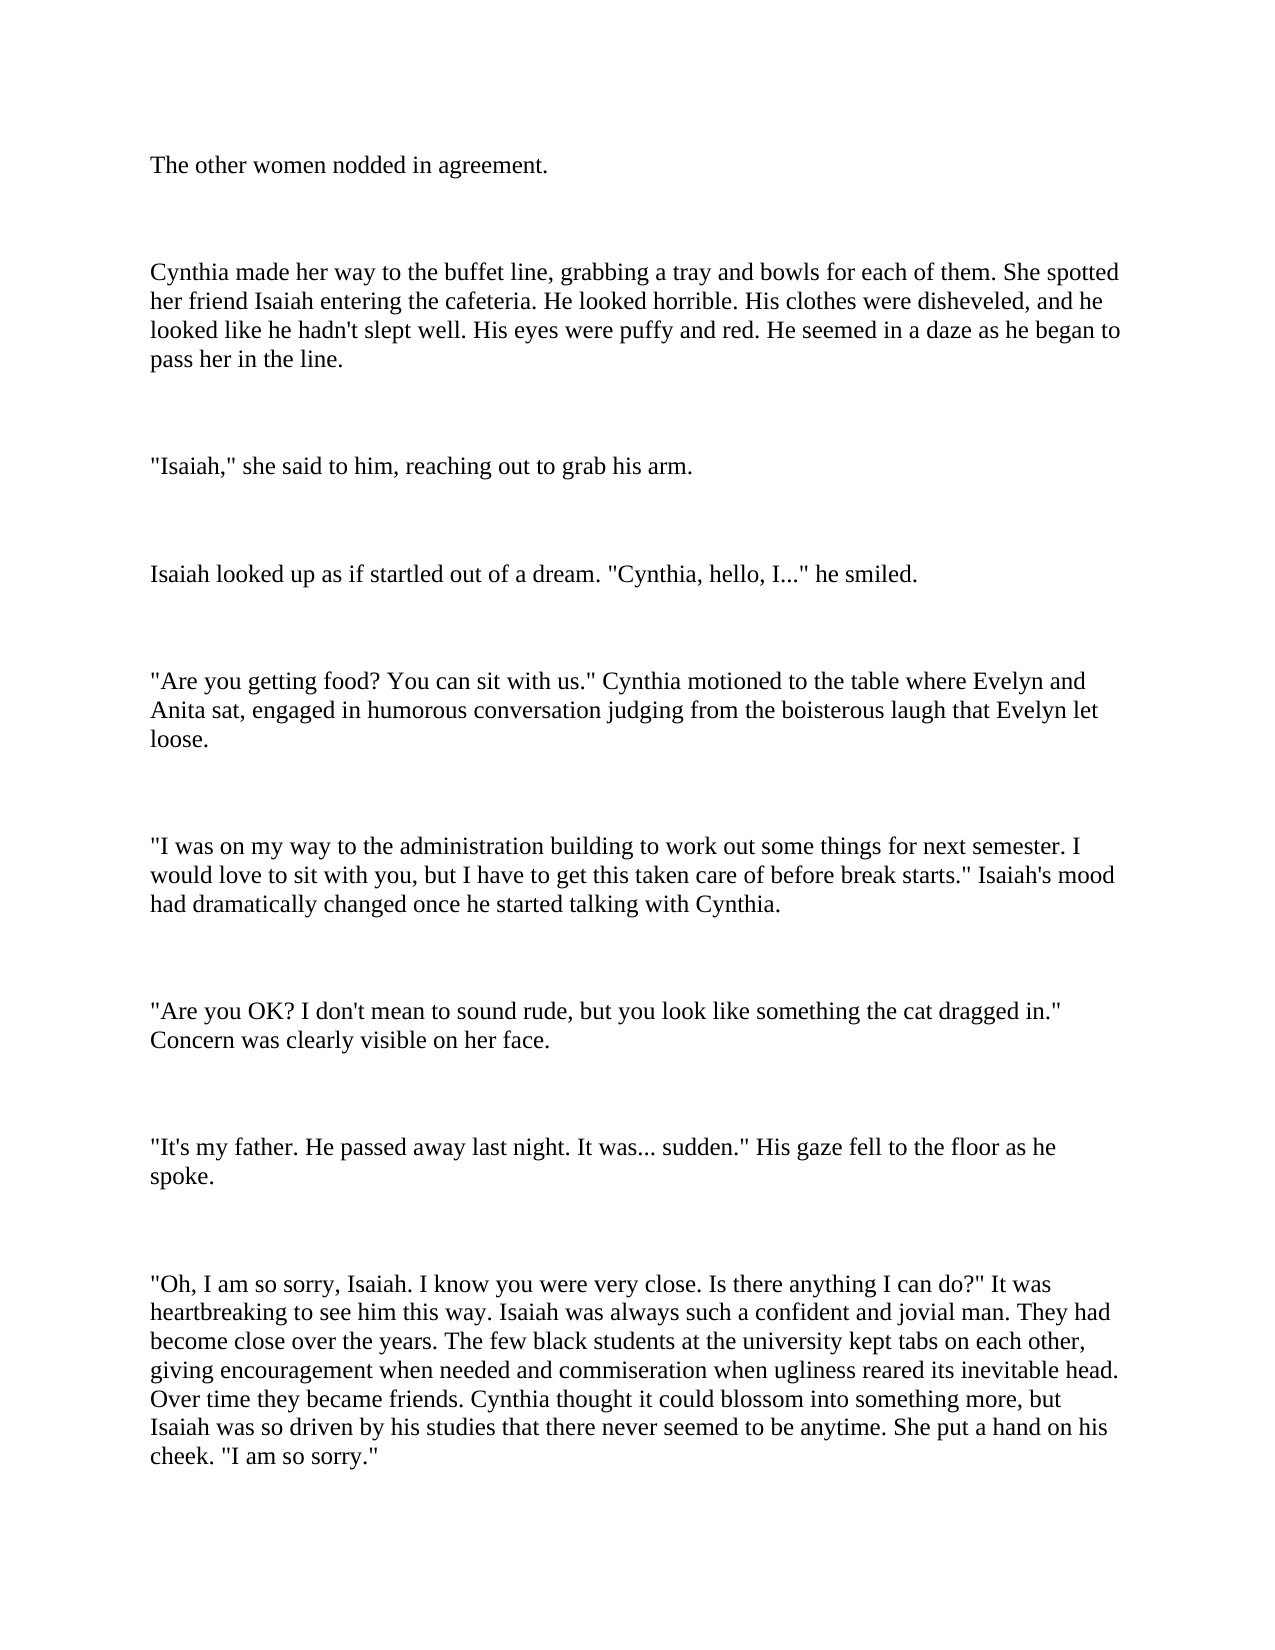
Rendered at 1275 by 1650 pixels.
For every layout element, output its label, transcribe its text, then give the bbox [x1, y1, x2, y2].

text Isaiah looked up as if startled out of a dream. "Cynthia, hello, I..." he smiled. [150, 559, 1125, 587]
text "Are you OK? I don't mean to sound rude, but you look like something the cat dragged in." Concern was clearly visible on her face. [150, 996, 1125, 1054]
text The other women nodded in agreement. [150, 150, 1125, 179]
text "Isaiah," she said to him, reaching out to grab his arm. [150, 451, 1125, 480]
text "Oh, I am so sorry, Isaiah. I know you were very close. Is there anything I can do?" It was heartbreaking to see him this way. Isaiah was always such a confident and jovial man. They had become close over the years. The few black students at the university kept tabs on each other, giving encouragement when needed and commiseration when ugliness reared its inevitable head. Over time they became friends. Cynthia thought it could blossom into something more, but Isaiah was so driven by his studies that there never seemed to be anytime. She put a hand on his cheek. "I am so sorry." [150, 1269, 1125, 1470]
text "I was on my way to the administration building to work out some things for next semester. I would love to sit with you, but I have to get this taken care of before break starts." Isaiah's mood had dramatically changed once he started talking with Cynthia. [150, 831, 1125, 917]
text "It's my father. He passed away last night. It was... sudden." His gaze fell to the floor as he spoke. [150, 1132, 1125, 1190]
text "Are you getting food? You can sit with us." Cynthia motioned to the table where Evelyn and Anita sat, engaged in humorous conversation judging from the boisterous laugh that Evelyn let loose. [150, 666, 1125, 752]
